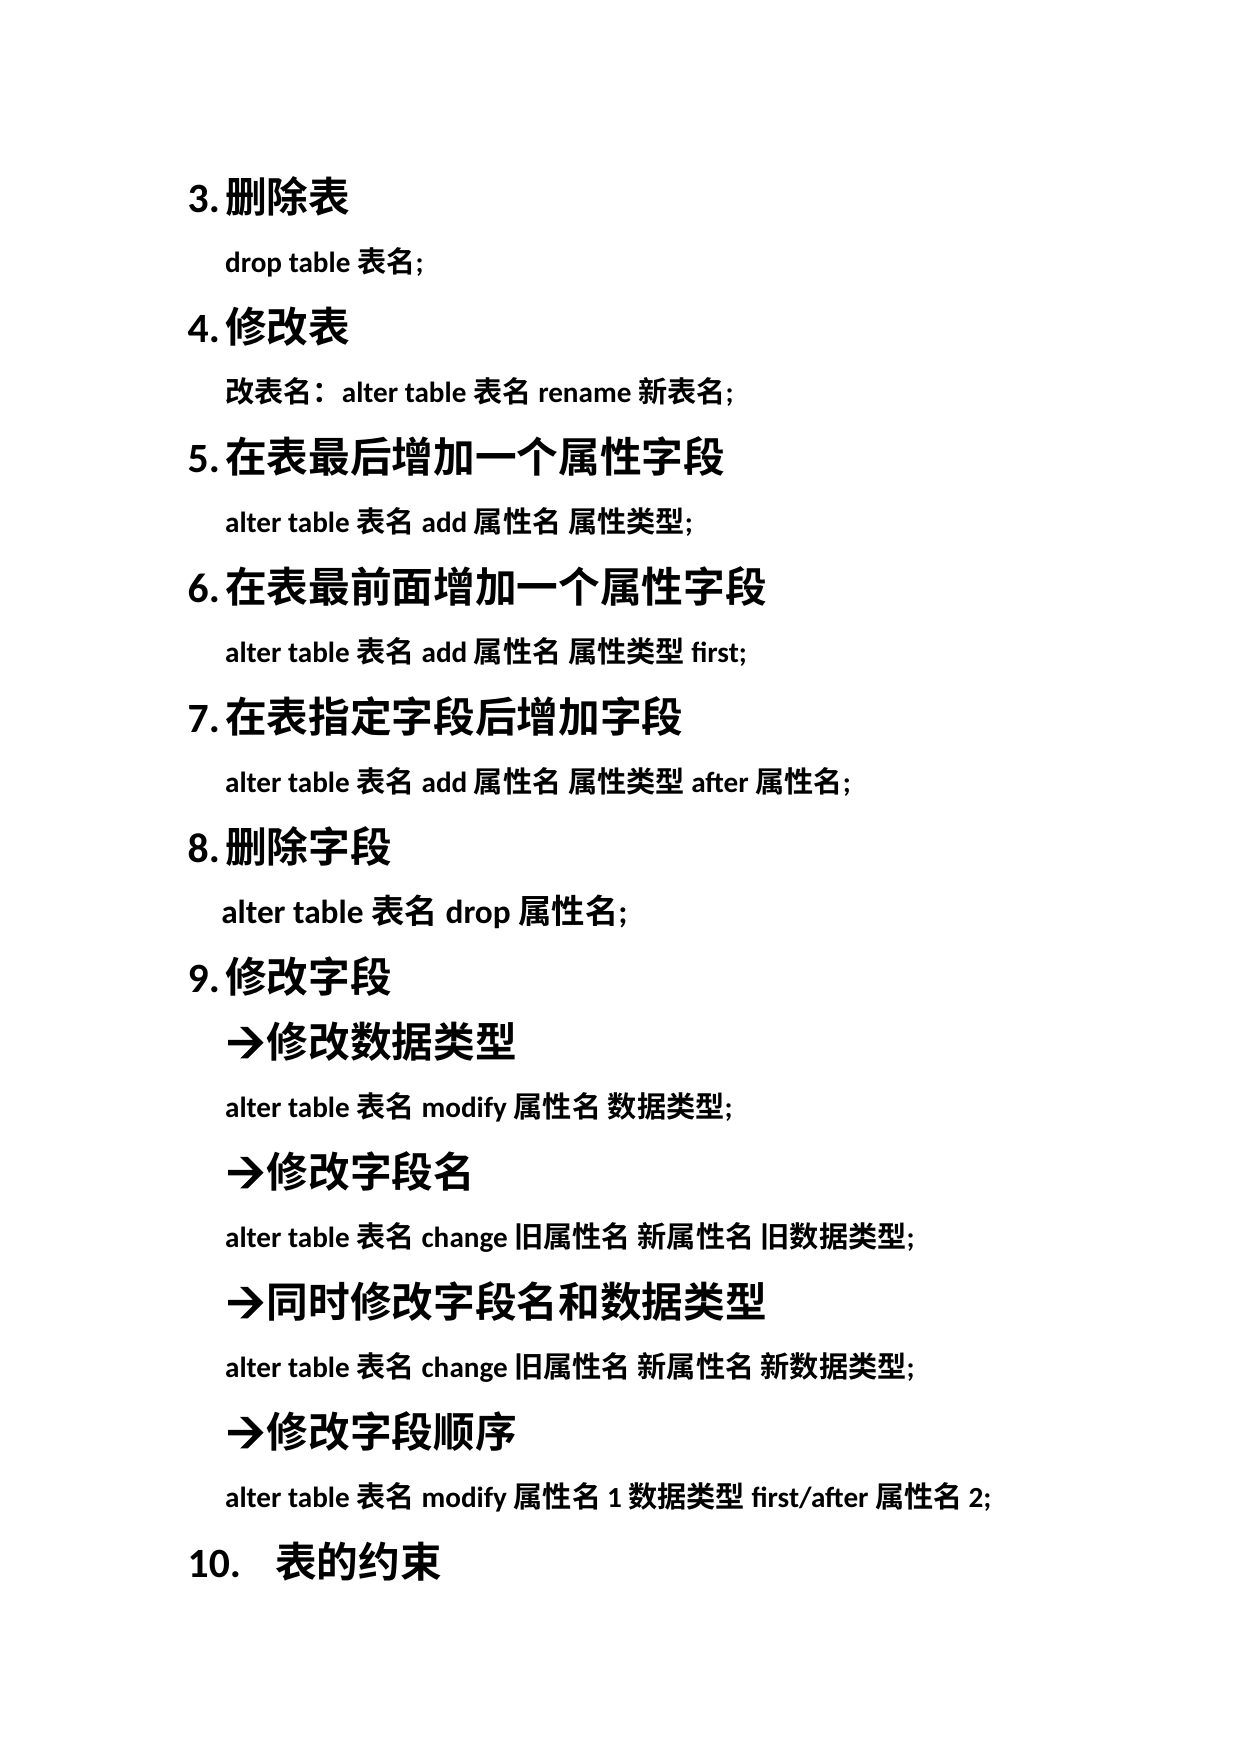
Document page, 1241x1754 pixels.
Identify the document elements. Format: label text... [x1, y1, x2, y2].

list 修改字段顺序 [225, 1397, 1053, 1462]
list 表的约束 [187, 1527, 1053, 1592]
list 在表最前面增加一个属性字段 [187, 552, 1053, 617]
list alter table 表名 modify 属性名1 数据类型 first/after 属性名2; [225, 1462, 1053, 1527]
list alter table 表名 modify 属性名 数据类型; [225, 1072, 1053, 1137]
list 修改字段 [187, 942, 1053, 1007]
list alter table 表名 add 属性名 属性类型 first; [225, 617, 1053, 682]
list 删除字段 [187, 812, 1053, 877]
list alter table 表名 add 属性名 属性类型 after 属性名; [225, 747, 1053, 812]
list 修改表 [187, 292, 1053, 357]
list 修改字段名 [225, 1137, 1053, 1202]
list 删除表 [187, 162, 1053, 227]
list 修改数据类型 [225, 1007, 1053, 1072]
list alter table 表名 add 属性名 属性类型; [225, 487, 1053, 552]
list 改表名：alter table 表名 rename 新表名; [225, 357, 1053, 422]
list alter table 表名 change 旧属性名 新属性名 旧数据类型; [225, 1202, 1053, 1267]
list 在表最后增加一个属性字段 [187, 422, 1053, 487]
list 在表指定字段后增加字段 [187, 682, 1053, 747]
text alter table 表名 drop 属性名; [187, 877, 1053, 942]
list drop table 表名; [225, 227, 1053, 292]
list 同时修改字段名和数据类型 [225, 1267, 1053, 1332]
list alter table 表名 change 旧属性名 新属性名 新数据类型; [225, 1332, 1053, 1397]
